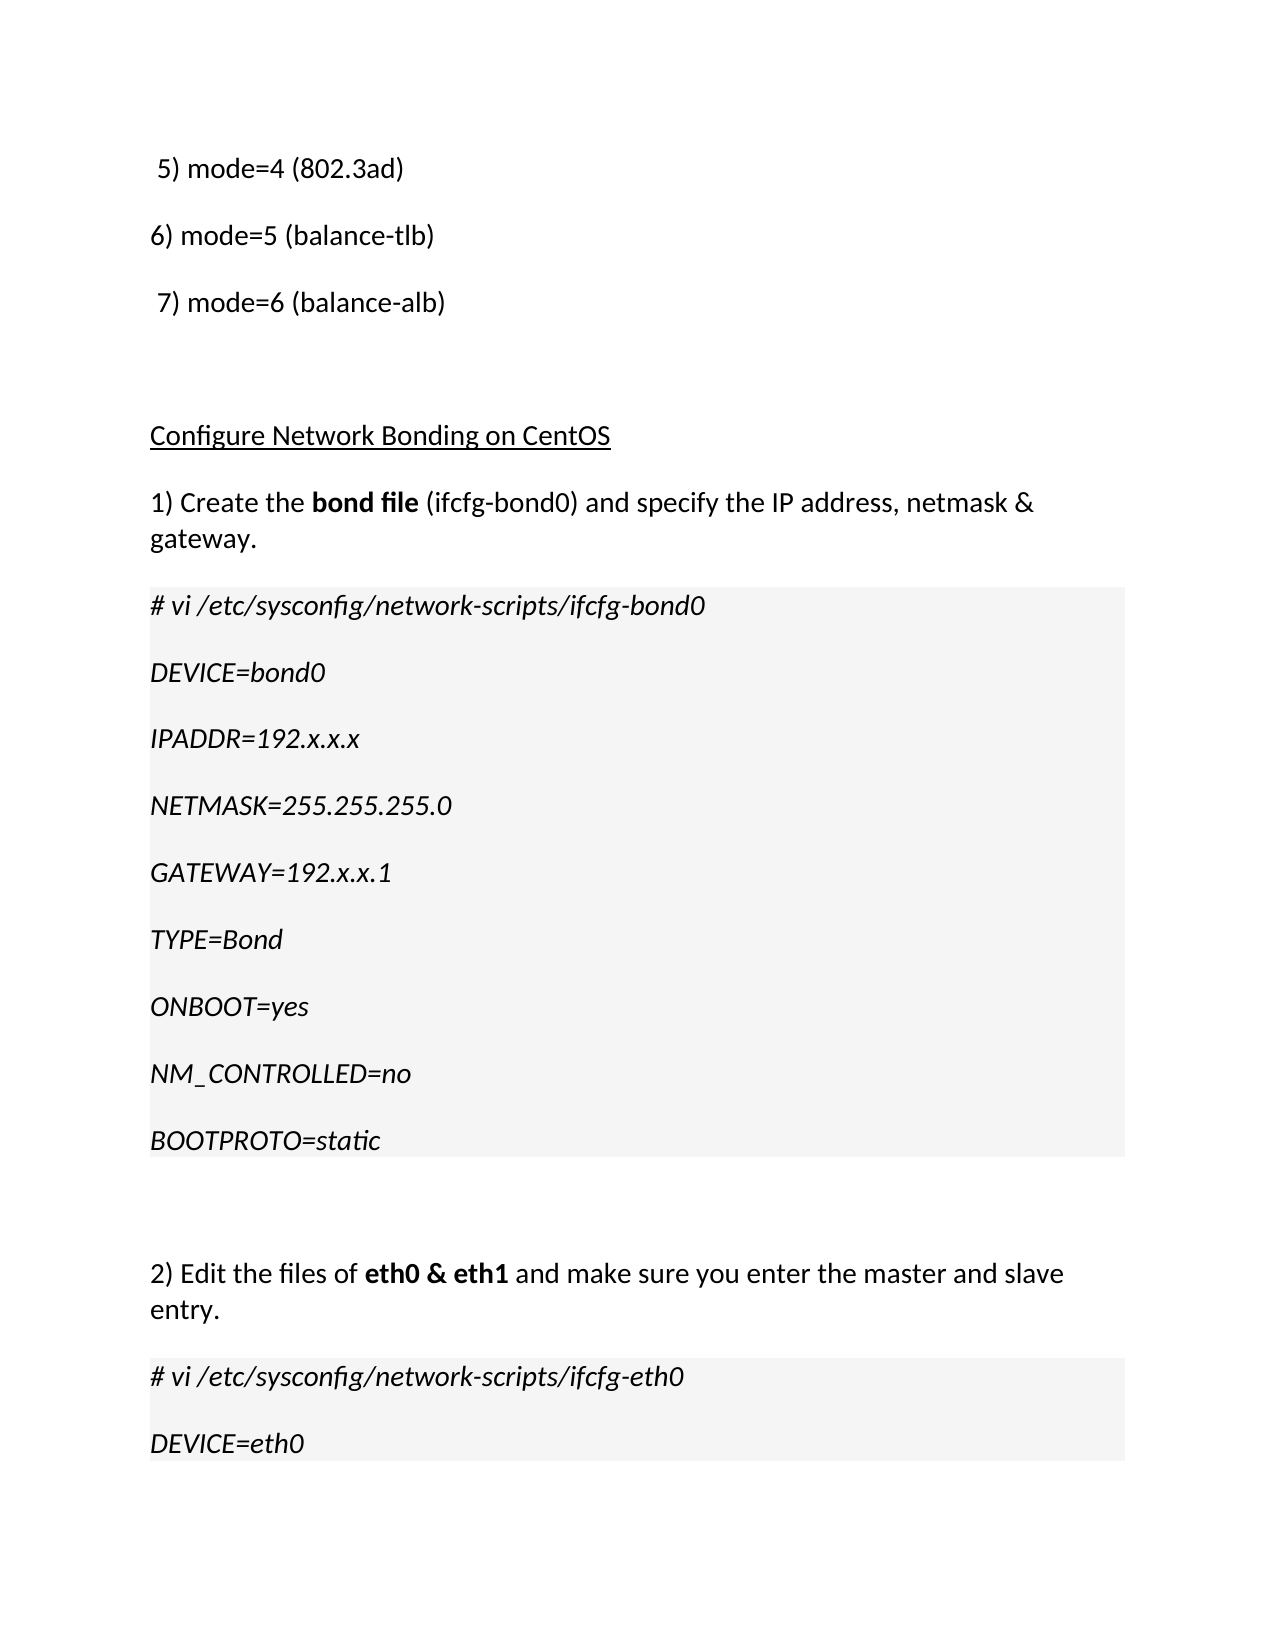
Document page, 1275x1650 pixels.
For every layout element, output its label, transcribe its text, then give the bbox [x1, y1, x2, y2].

text ONBOOT=yes [150, 988, 1125, 1024]
text IPADDR=192.x.x.x [150, 721, 1125, 756]
text DEVICE=bond0 [150, 654, 1125, 689]
text BOOTPROTO=static [150, 1122, 1125, 1157]
text GATEWAY=192.x.x.1 [150, 854, 1125, 890]
text NETMASK=255.255.255.0 [150, 787, 1125, 823]
text Configure Network Bonding on CentOS [150, 417, 1125, 453]
text # vi /etc/sysconfig/network-scripts/ifcfg-bond0 [150, 587, 1125, 622]
text 2) Edit the files of eth0 & eth1 and make sure you enter the master and slave entry. [150, 1256, 1125, 1327]
text TYPE=Bond [150, 921, 1125, 957]
text DEVICE=eth0 [150, 1425, 1125, 1461]
text 7) mode=6 (balance-alb) [150, 284, 1125, 319]
text 6) mode=5 (balance-tlb) [150, 217, 1125, 252]
text # vi /etc/sysconfig/network-scripts/ifcfg-eth0 [150, 1358, 1125, 1394]
text NM_CONTROLLED=no [150, 1055, 1125, 1091]
text 1) Create the bond file (ifcfg-bond0) and specify the IP address, netmask & gateway. [150, 484, 1125, 556]
text 5) mode=4 (802.3ad) [150, 150, 1125, 186]
